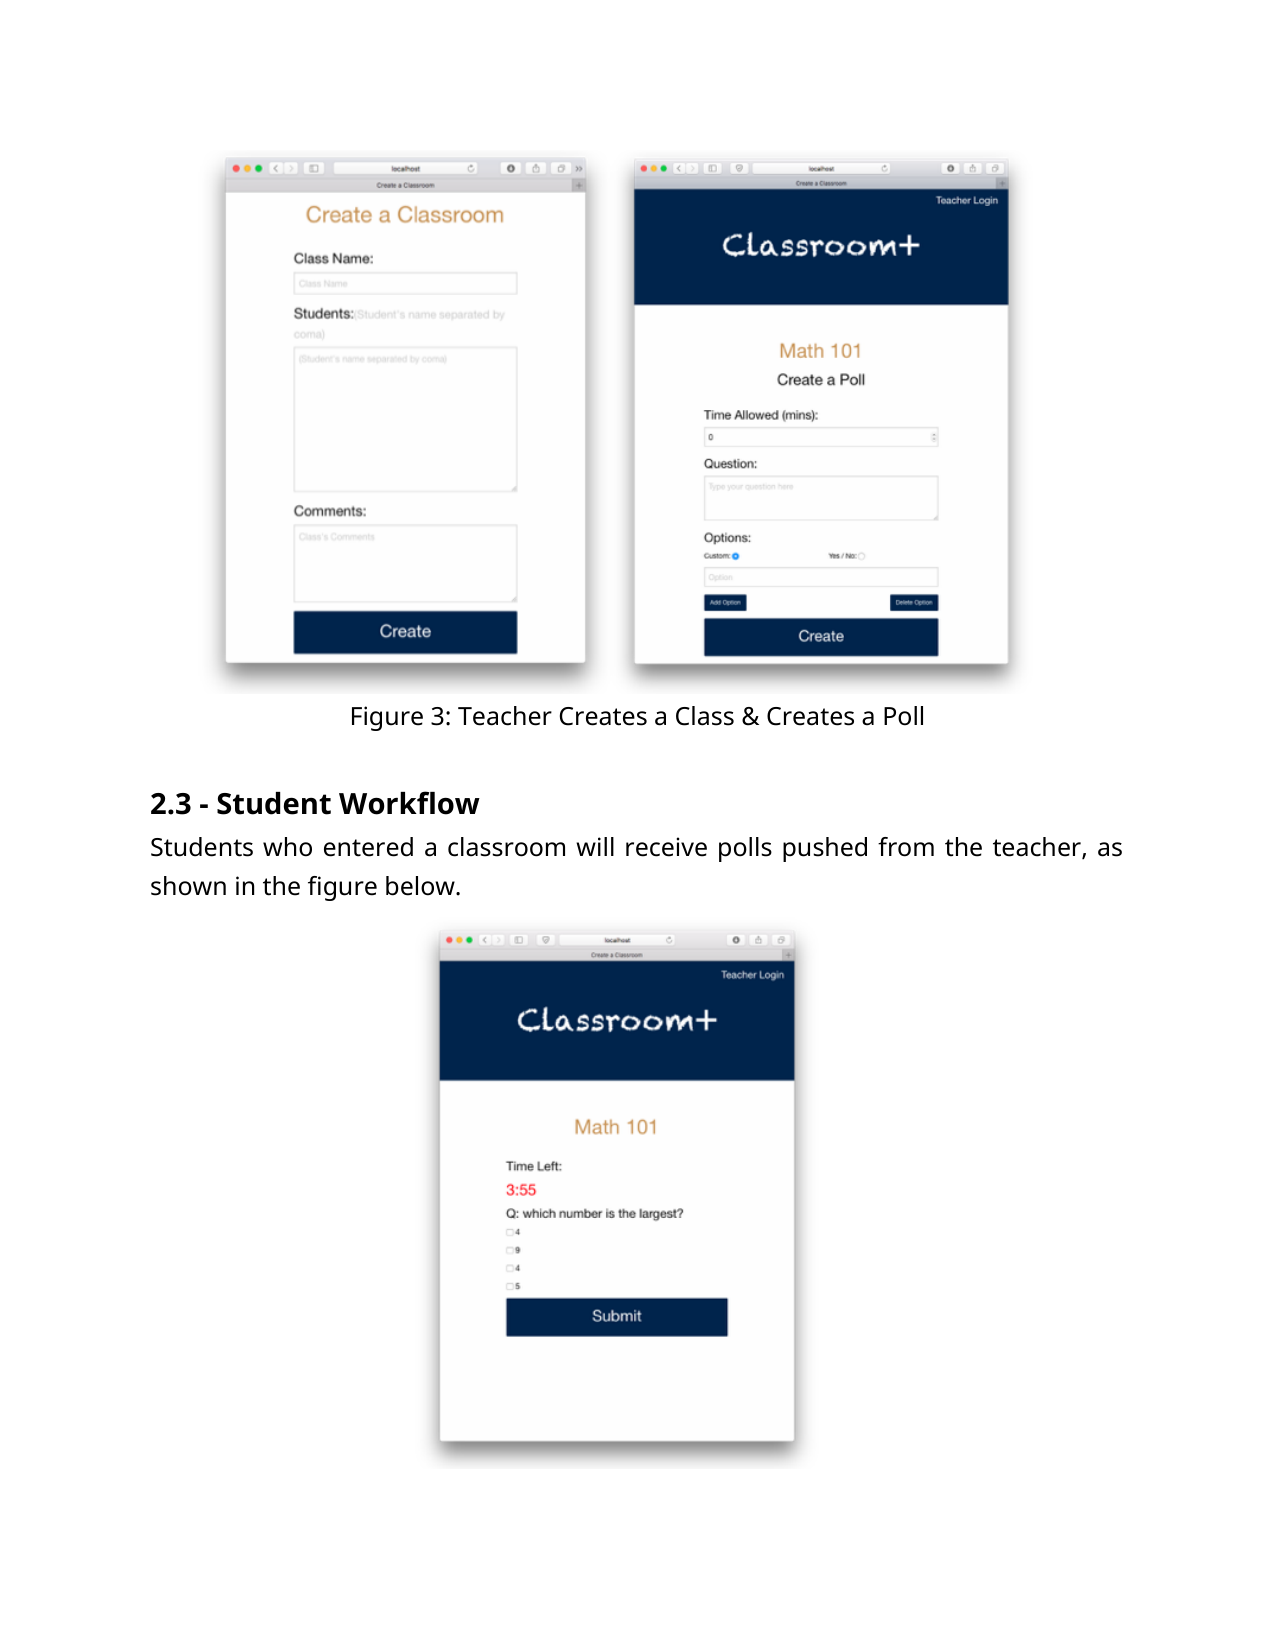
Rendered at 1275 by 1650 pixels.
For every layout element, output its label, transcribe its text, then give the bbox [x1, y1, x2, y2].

text 2.3 - Student Workflow [150, 784, 1125, 823]
text Students who entered a classroom will receive polls pushed from the teacher, as shown in the figure below. [150, 829, 1125, 902]
picture [150, 907, 1088, 1469]
text Figure 3: Teacher Creates a Class & Creates a Poll [150, 699, 1125, 733]
picture [150, 150, 1080, 694]
